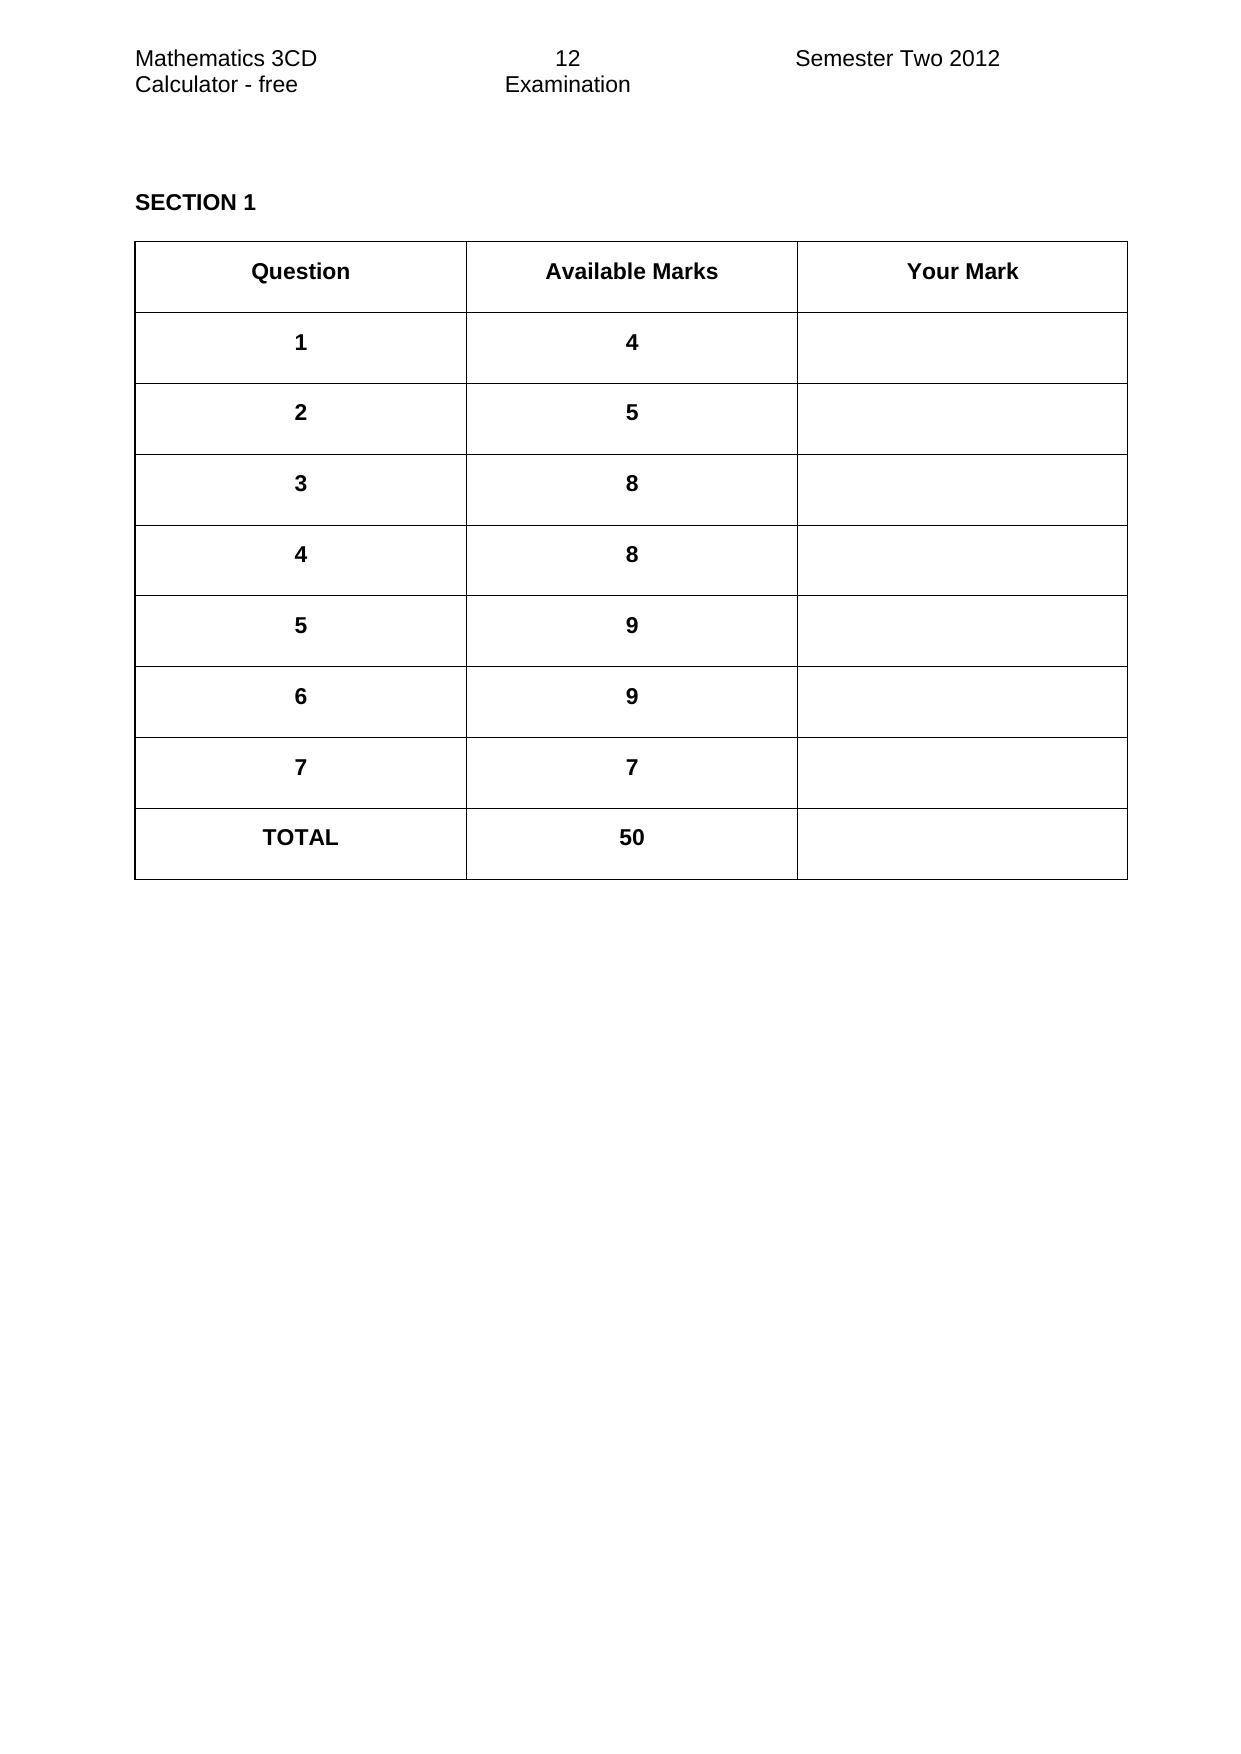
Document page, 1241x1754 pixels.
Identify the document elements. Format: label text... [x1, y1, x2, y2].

table_cell 1 [136, 313, 466, 383]
table_cell 6 [136, 667, 466, 737]
table_cell 8 [467, 526, 797, 595]
table_header Available Marks [467, 242, 797, 312]
table_cell TOTAL [136, 809, 466, 879]
table_cell [798, 738, 1127, 808]
table_cell 9 [467, 667, 797, 737]
table_cell 7 [136, 738, 466, 808]
table_cell 50 [467, 809, 797, 879]
table_cell [798, 667, 1127, 737]
table_cell [798, 596, 1127, 666]
table_header Question [136, 242, 466, 312]
table_cell 9 [467, 596, 797, 666]
table_cell 3 [136, 455, 466, 524]
table_cell 4 [136, 526, 466, 595]
table_cell 4 [467, 313, 797, 383]
text SECTION 1 [135, 177, 1105, 215]
table_cell 2 [136, 384, 466, 454]
table_cell 5 [467, 384, 797, 454]
table_cell [798, 313, 1127, 383]
table_cell [798, 384, 1127, 454]
table_cell 5 [136, 596, 466, 666]
table_header Your Mark [798, 242, 1127, 312]
table_cell [798, 526, 1127, 595]
table_cell [798, 455, 1127, 524]
table_cell [798, 809, 1127, 879]
table_cell 7 [467, 738, 797, 808]
table_cell 8 [467, 455, 797, 524]
